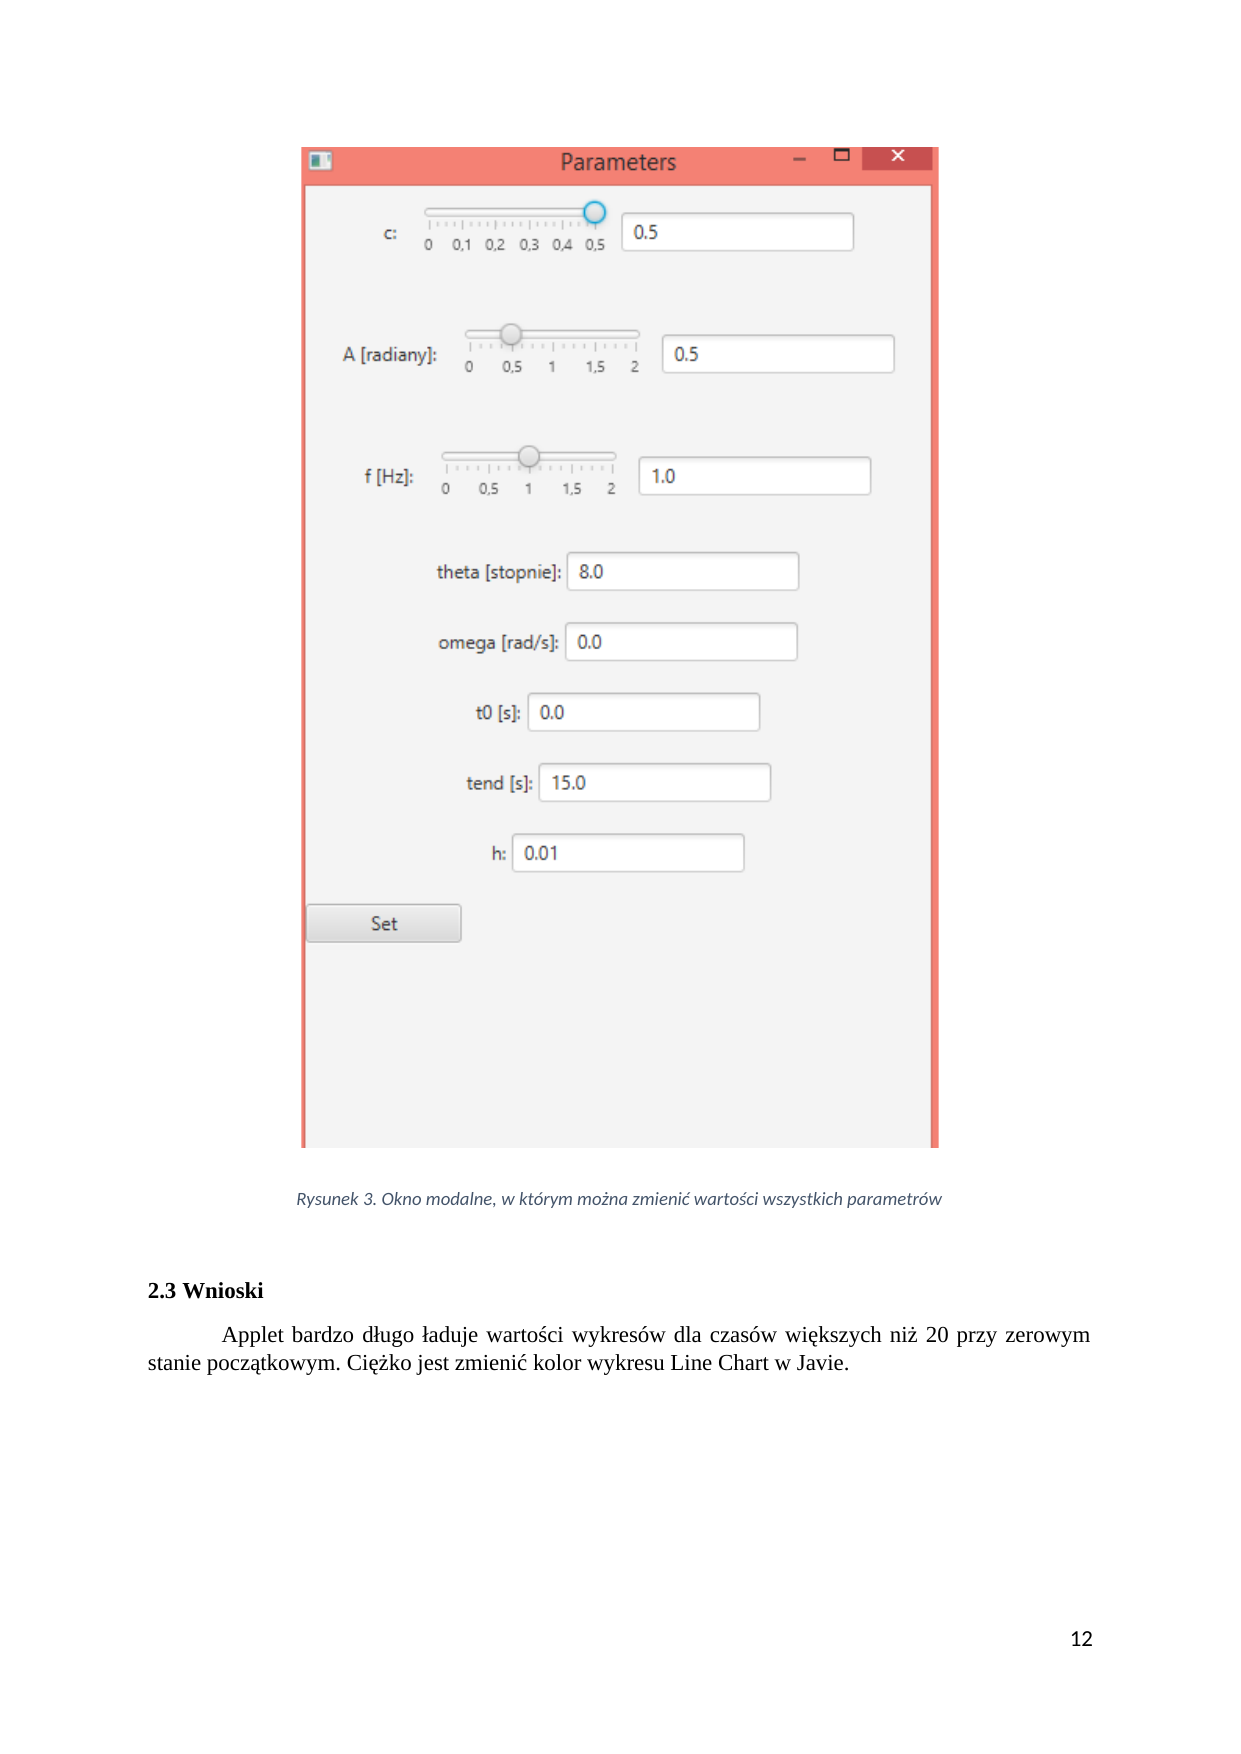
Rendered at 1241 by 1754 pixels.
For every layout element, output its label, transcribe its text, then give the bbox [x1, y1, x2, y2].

text Applet bardzo długo ładuje wartości wykresów dla czasów większych niż 20 przy zerowym stanie początkowym. Ciężko jest zmienić kolor wykresu Line Chart w Javie. [148, 1321, 1093, 1376]
text 2.3 Wnioski [148, 1277, 1093, 1303]
text Rysunek 3. Okno modalne, w którym można zmienić wartości wszystkich parametrów [148, 1187, 1093, 1209]
picture [301, 147, 939, 1148]
